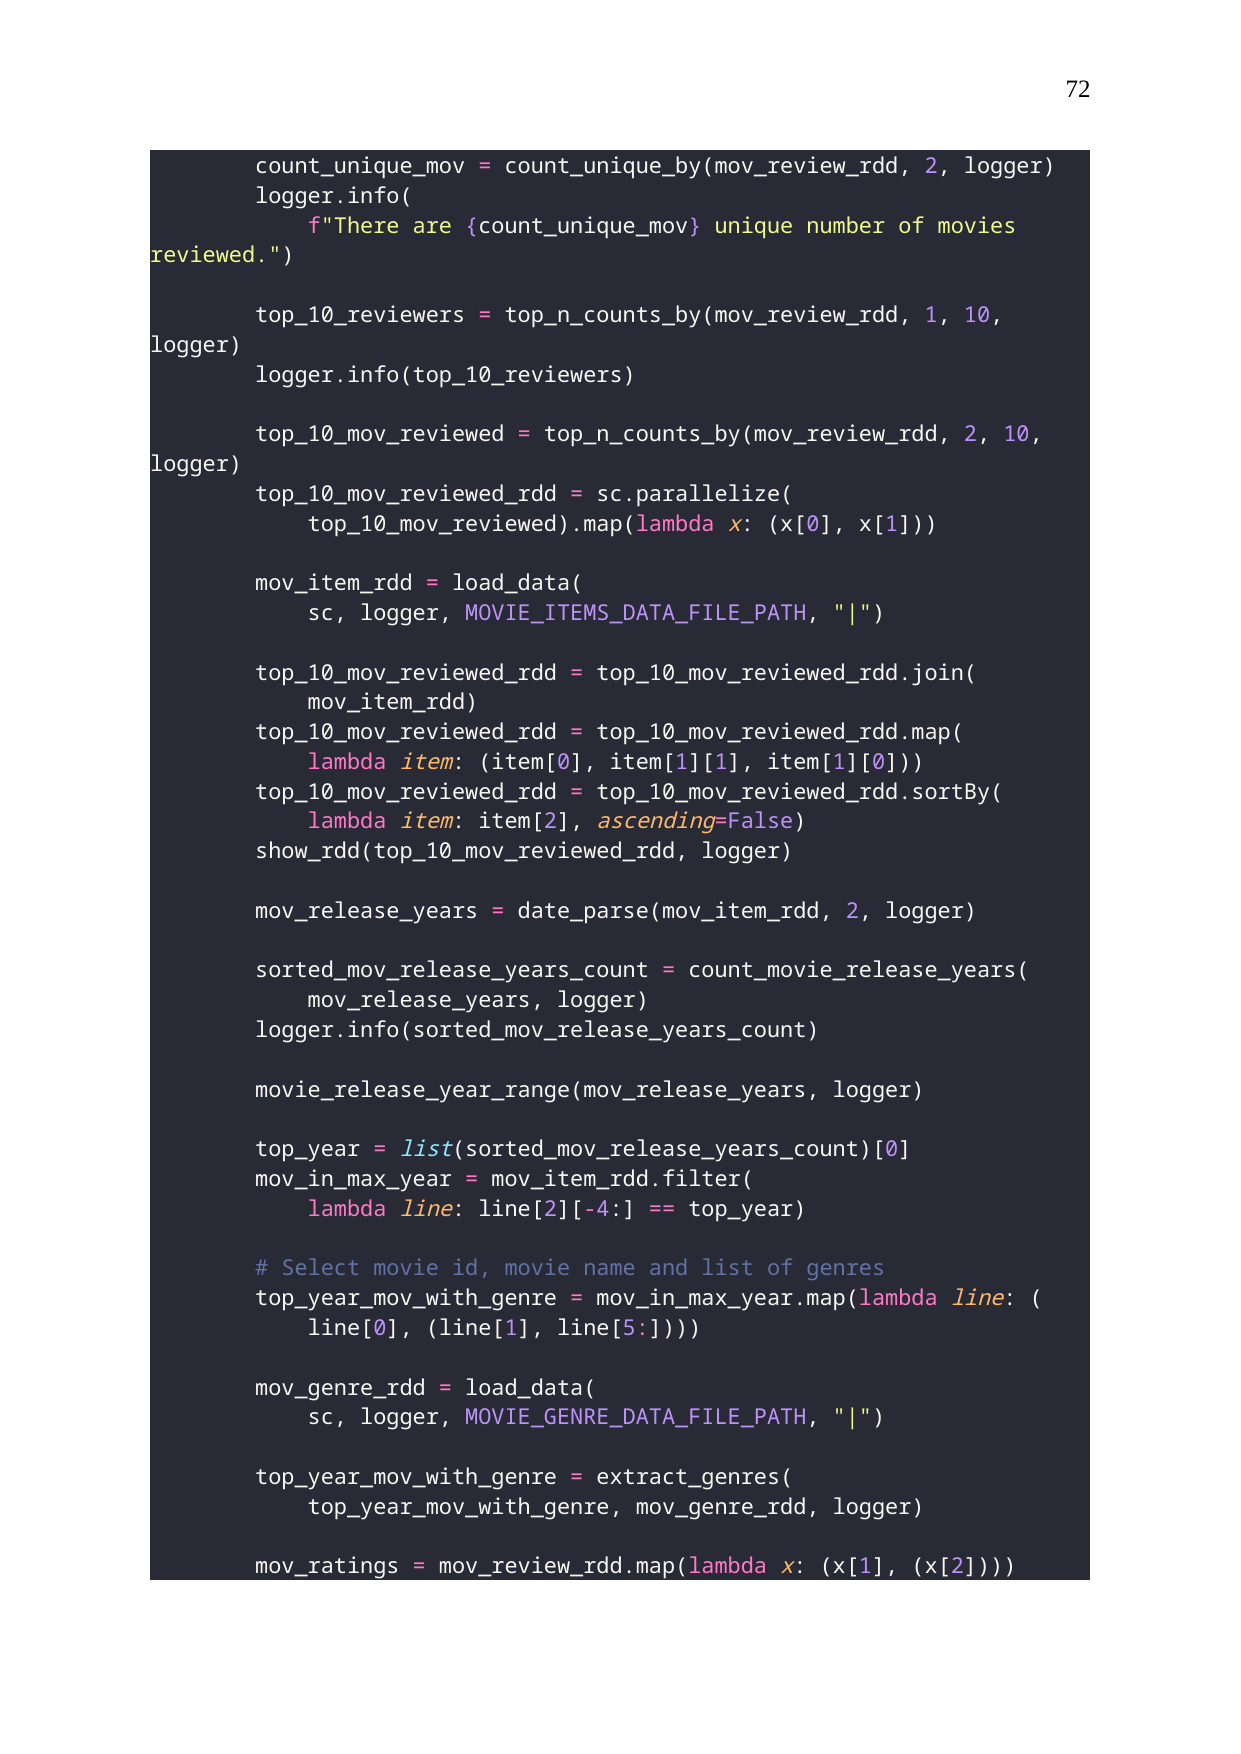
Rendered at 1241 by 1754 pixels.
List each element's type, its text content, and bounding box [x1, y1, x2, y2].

text lambda item: (item[0], item[1][1], item[1][0])) [150, 746, 1090, 776]
text # Select movie id, movie name and list of genres [150, 1252, 1090, 1282]
text f"There are {count_unique_mov} unique number of movies reviewed.") [150, 209, 1090, 269]
text top_10_reviewers = top_n_counts_by(mov_review_rdd, 1, 10, logger) [150, 299, 1090, 358]
text top_10_mov_reviewed_rdd = top_10_mov_reviewed_rdd.sortBy( [150, 776, 1090, 805]
text movie_release_year_range(mov_release_years, logger) [150, 1073, 1090, 1103]
text mov_in_max_year = mov_item_rdd.filter( [150, 1163, 1090, 1193]
text sc, logger, MOVIE_GENRE_DATA_FILE_PATH, "|") [150, 1401, 1090, 1431]
text top_10_mov_reviewed).map(lambda x: (x[0], x[1])) [150, 507, 1090, 537]
text top_10_mov_reviewed_rdd = top_10_mov_reviewed_rdd.map( [150, 716, 1090, 746]
text logger.info( [150, 180, 1090, 209]
text logger.info(sorted_mov_release_years_count) [150, 1014, 1090, 1044]
text sorted_mov_release_years_count = count_movie_release_years( [150, 954, 1090, 984]
text top_year_mov_with_genre, mov_genre_rdd, logger) [150, 1491, 1090, 1520]
text top_10_mov_reviewed_rdd = sc.parallelize( [150, 478, 1090, 507]
text line[0], (line[1], line[5:]))) [150, 1312, 1090, 1342]
text mov_item_rdd = load_data( [150, 567, 1090, 597]
text mov_ratings = mov_review_rdd.map(lambda x: (x[1], (x[2]))) [150, 1550, 1090, 1580]
text top_year = list(sorted_mov_release_years_count)[0] [150, 1133, 1090, 1163]
text top_10_mov_reviewed = top_n_counts_by(mov_review_rdd, 2, 10, logger) [150, 418, 1090, 478]
text mov_release_years, logger) [150, 984, 1090, 1014]
text mov_item_rdd) [150, 686, 1090, 716]
text lambda item: item[2], ascending=False) [150, 805, 1090, 835]
text top_year_mov_with_genre = extract_genres( [150, 1461, 1090, 1491]
text mov_release_years = date_parse(mov_item_rdd, 2, logger) [150, 895, 1090, 924]
text lambda line: line[2][-4:] == top_year) [150, 1193, 1090, 1222]
text top_year_mov_with_genre = mov_in_max_year.map(lambda line: ( [150, 1282, 1090, 1312]
text show_rdd(top_10_mov_reviewed_rdd, logger) [150, 835, 1090, 865]
text mov_genre_rdd = load_data( [150, 1371, 1090, 1401]
text top_10_mov_reviewed_rdd = top_10_mov_reviewed_rdd.join( [150, 656, 1090, 686]
text count_unique_mov = count_unique_by(mov_review_rdd, 2, logger) [150, 150, 1090, 180]
text sc, logger, MOVIE_ITEMS_DATA_FILE_PATH, "|") [150, 597, 1090, 627]
text logger.info(top_10_reviewers) [150, 358, 1090, 388]
